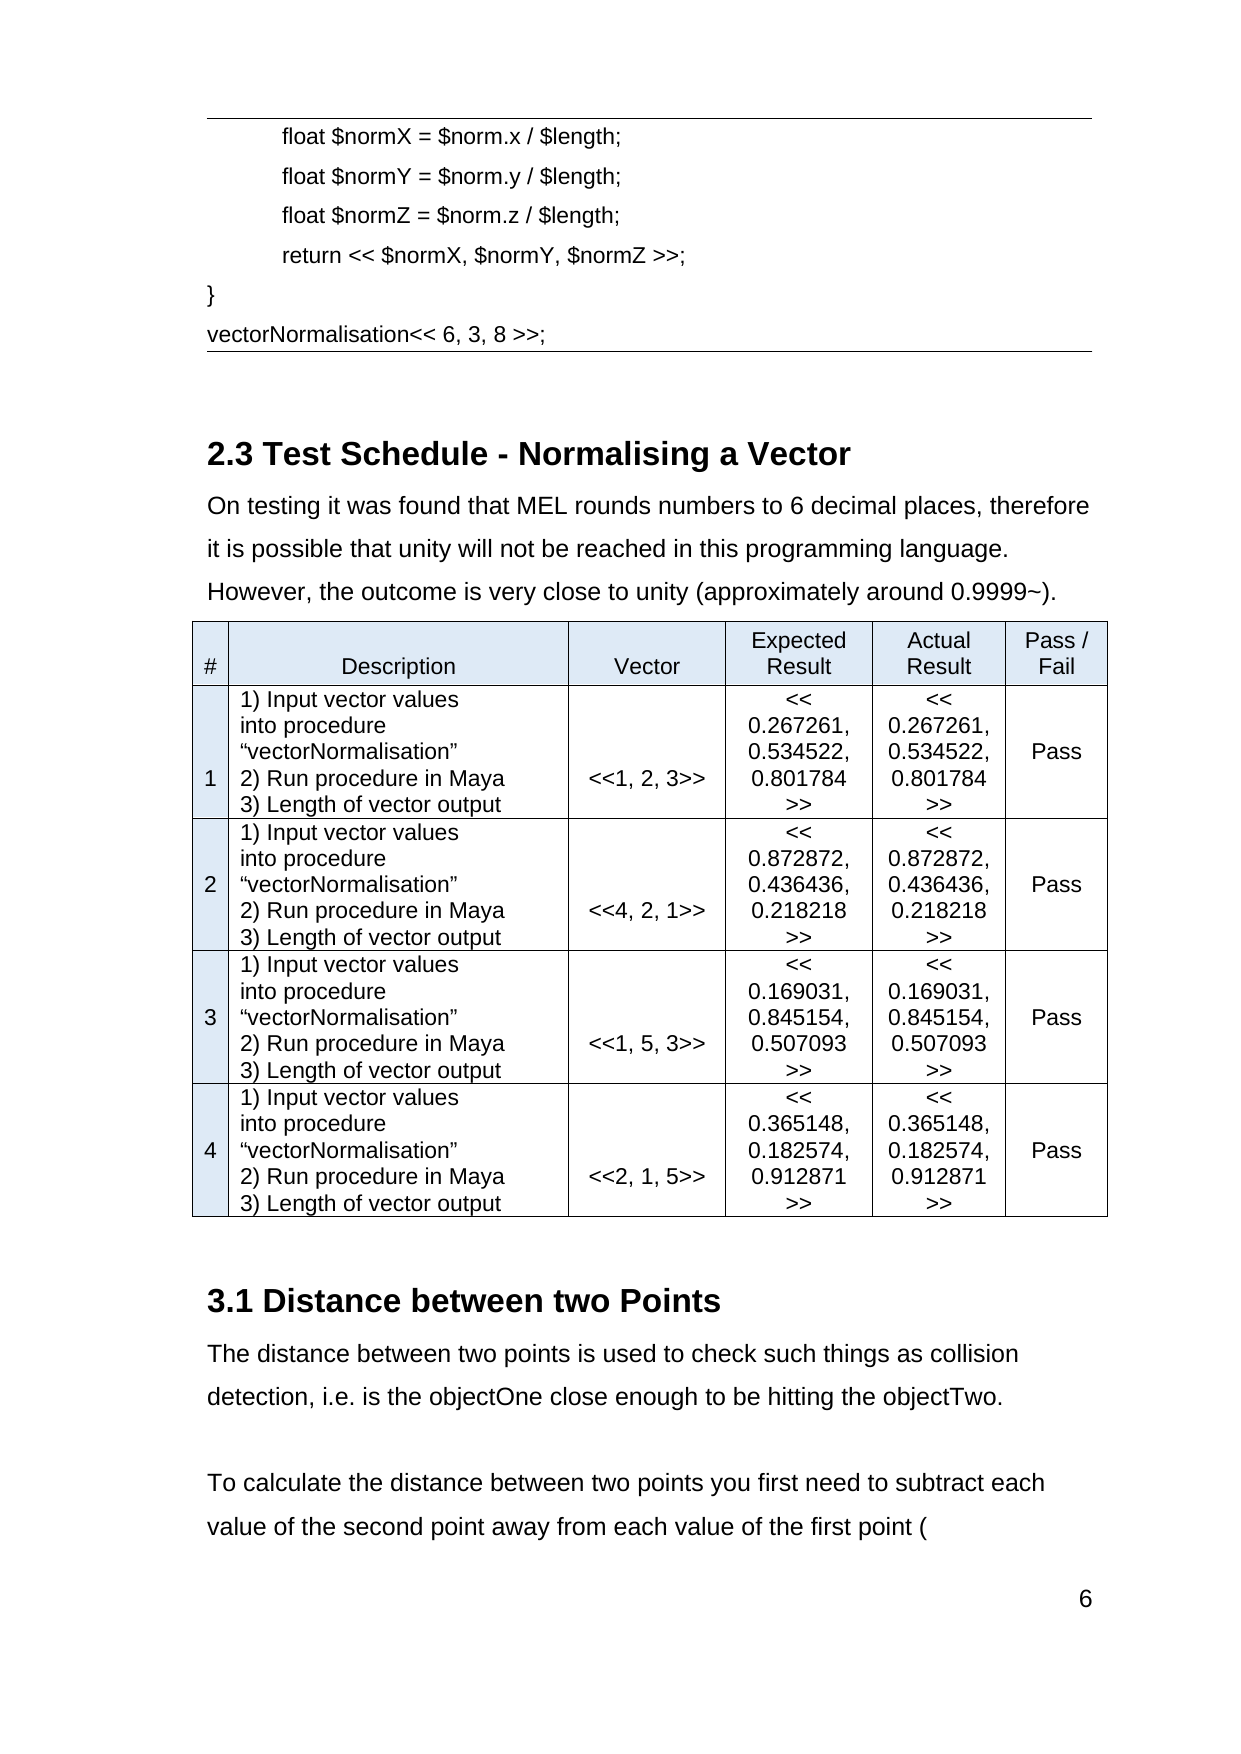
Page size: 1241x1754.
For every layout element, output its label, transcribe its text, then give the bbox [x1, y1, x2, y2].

table_cell 1 [193, 686, 228, 817]
table_cell <<2, 1, 5>> [569, 1084, 725, 1216]
table_cell Pass [1006, 1084, 1107, 1216]
table_cell << 0.169031, 0.845154, 0.507093 >> [873, 951, 1005, 1083]
table_cell << 0.872872, 0.436436, 0.218218 >> [726, 819, 872, 950]
table_cell << 0.169031, 0.845154, 0.507093 >> [726, 951, 872, 1083]
table_cell 3 [193, 951, 228, 1083]
table_cell Pass [1006, 951, 1107, 1083]
table_cell << 0.872872, 0.436436, 0.218218 >> [873, 819, 1005, 950]
table_header Actual Result [873, 622, 1005, 684]
table_header Pass / Fail [1006, 622, 1107, 684]
text The distance between two points is used to check such things as collision detection, i.e. is the objectOne close enough to be hitting the objectTwo. [207, 1339, 1092, 1411]
table_header Expected Result [726, 622, 872, 684]
table_header Vector [569, 622, 725, 684]
text return << $normX, $normY, $normZ >>; [207, 237, 1092, 268]
table_cell 1) Input vector values into procedure “vectorNormalisation” 2) Run procedure in Maya 3) Length of vector output [229, 686, 568, 817]
table_cell <<1, 2, 3>> [569, 686, 725, 817]
table_cell << 0.267261, 0.534522, 0.801784 >> [726, 686, 872, 817]
text vectorNormalisation<< 6, 3, 8 >>; [207, 316, 1092, 351]
table_cell Pass [1006, 819, 1107, 950]
table_cell <<1, 5, 3>> [569, 951, 725, 1083]
subtitle 2.3 Test Schedule - Normalising a Vector [207, 433, 1092, 472]
table_cell 2 [193, 819, 228, 950]
table_cell 1) Input vector values into procedure “vectorNormalisation” 2) Run procedure in Maya 3) Length of vector output [229, 819, 568, 950]
text float $normX = $norm.x / $length; [207, 119, 1092, 150]
table_header # [193, 622, 228, 684]
table_cell << 0.365148, 0.182574, 0.912871 >> [726, 1084, 872, 1216]
subtitle 3.1 Distance between two Points [207, 1281, 1092, 1320]
text } [207, 276, 1092, 308]
table_cell << 0.267261, 0.534522, 0.801784 >> [873, 686, 1005, 817]
table_cell 1) Input vector values into procedure “vectorNormalisation” 2) Run procedure in Maya 3) Length of vector output [229, 951, 568, 1083]
table_cell Pass [1006, 686, 1107, 817]
table_header Description [229, 622, 568, 684]
text On testing it was found that MEL rounds numbers to 6 decimal places, therefore it is possible that unity will not be reached in this programming language. However, the outcome is very close to unity (approximately around 0.9999~). [207, 491, 1092, 606]
table_cell <<4, 2, 1>> [569, 819, 725, 950]
table_cell 4 [193, 1084, 228, 1216]
text float $normY = $norm.y / $length; [207, 158, 1092, 189]
text float $normZ = $norm.z / $length; [207, 197, 1092, 229]
table_cell << 0.365148, 0.182574, 0.912871 >> [873, 1084, 1005, 1216]
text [207, 1468, 1092, 1540]
table_cell 1) Input vector values into procedure “vectorNormalisation” 2) Run procedure in Maya 3) Length of vector output [229, 1084, 568, 1216]
